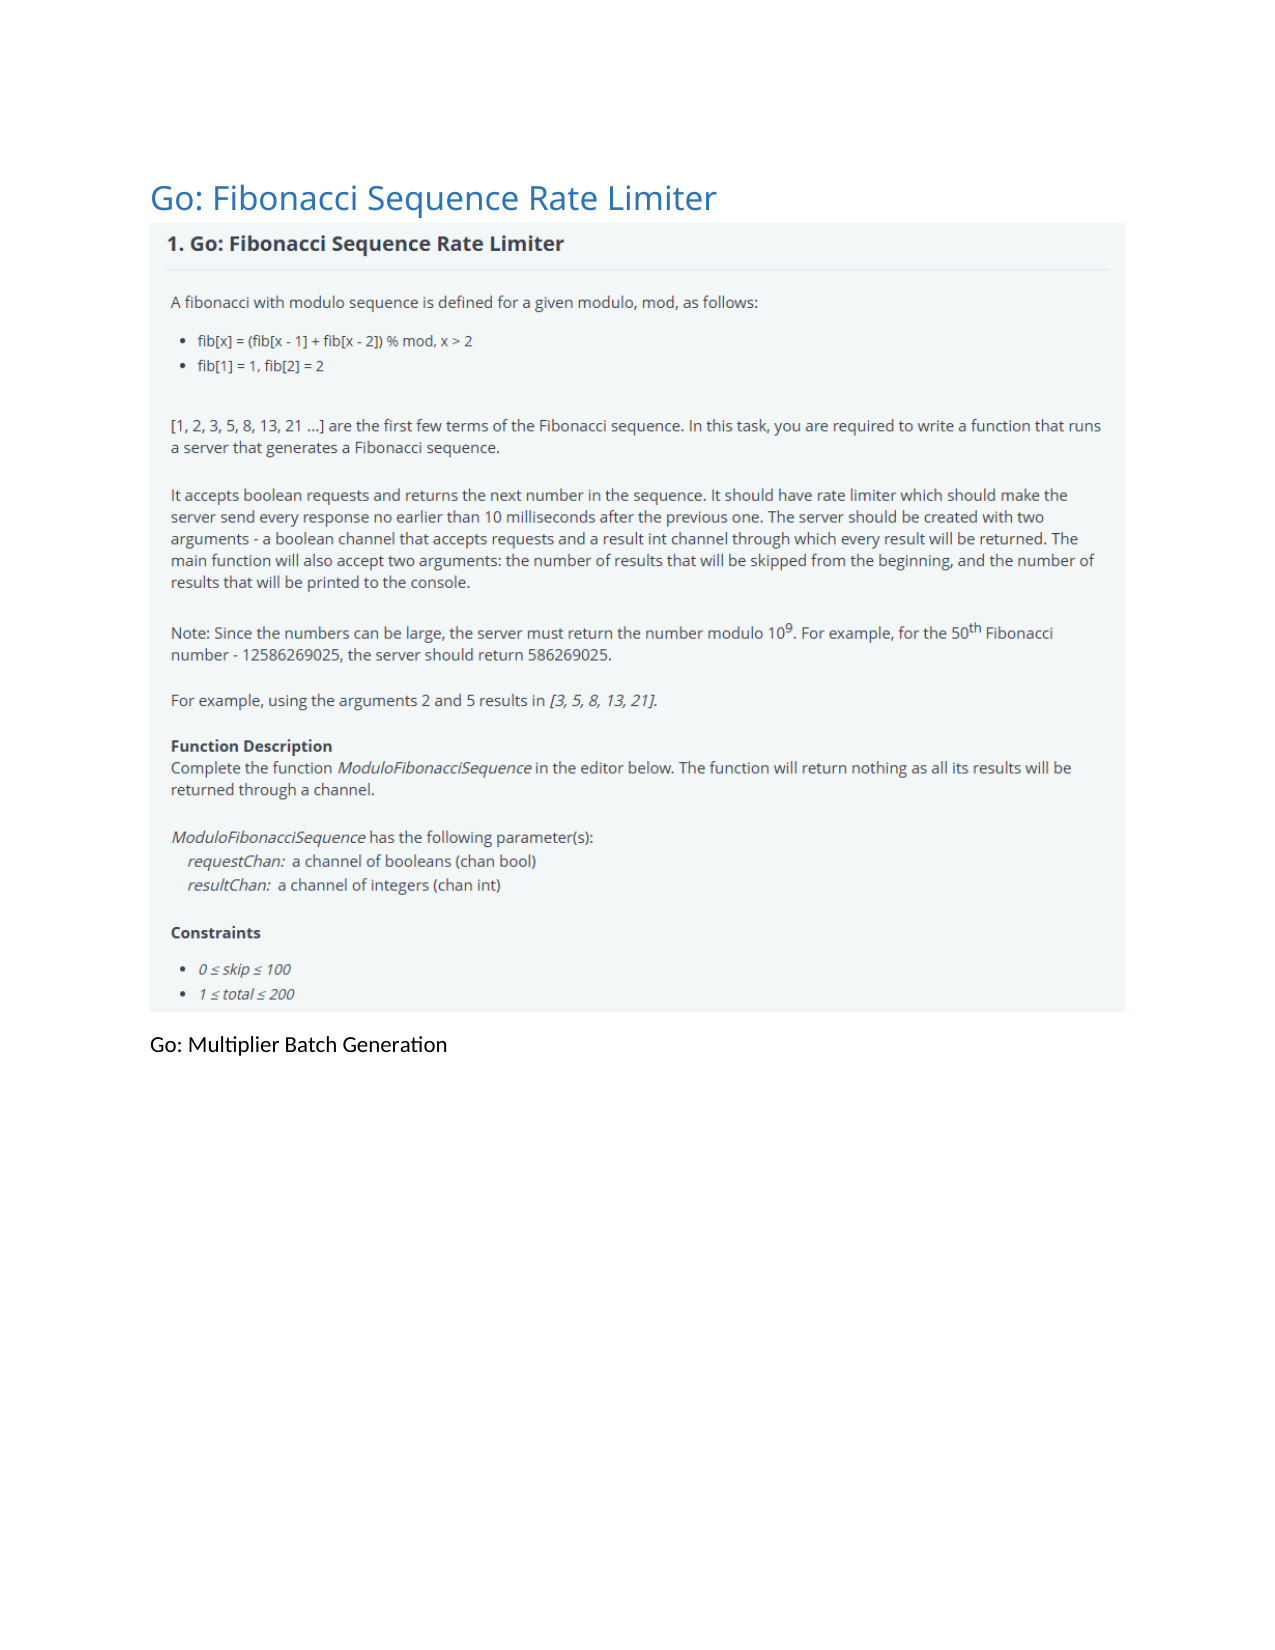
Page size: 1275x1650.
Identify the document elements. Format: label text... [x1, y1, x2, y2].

text Go: Multiplier Batch Generation [150, 1031, 1125, 1058]
picture [150, 223, 1125, 1012]
subtitle Go: Fibonacci Sequence Rate Limiter [150, 175, 1125, 220]
